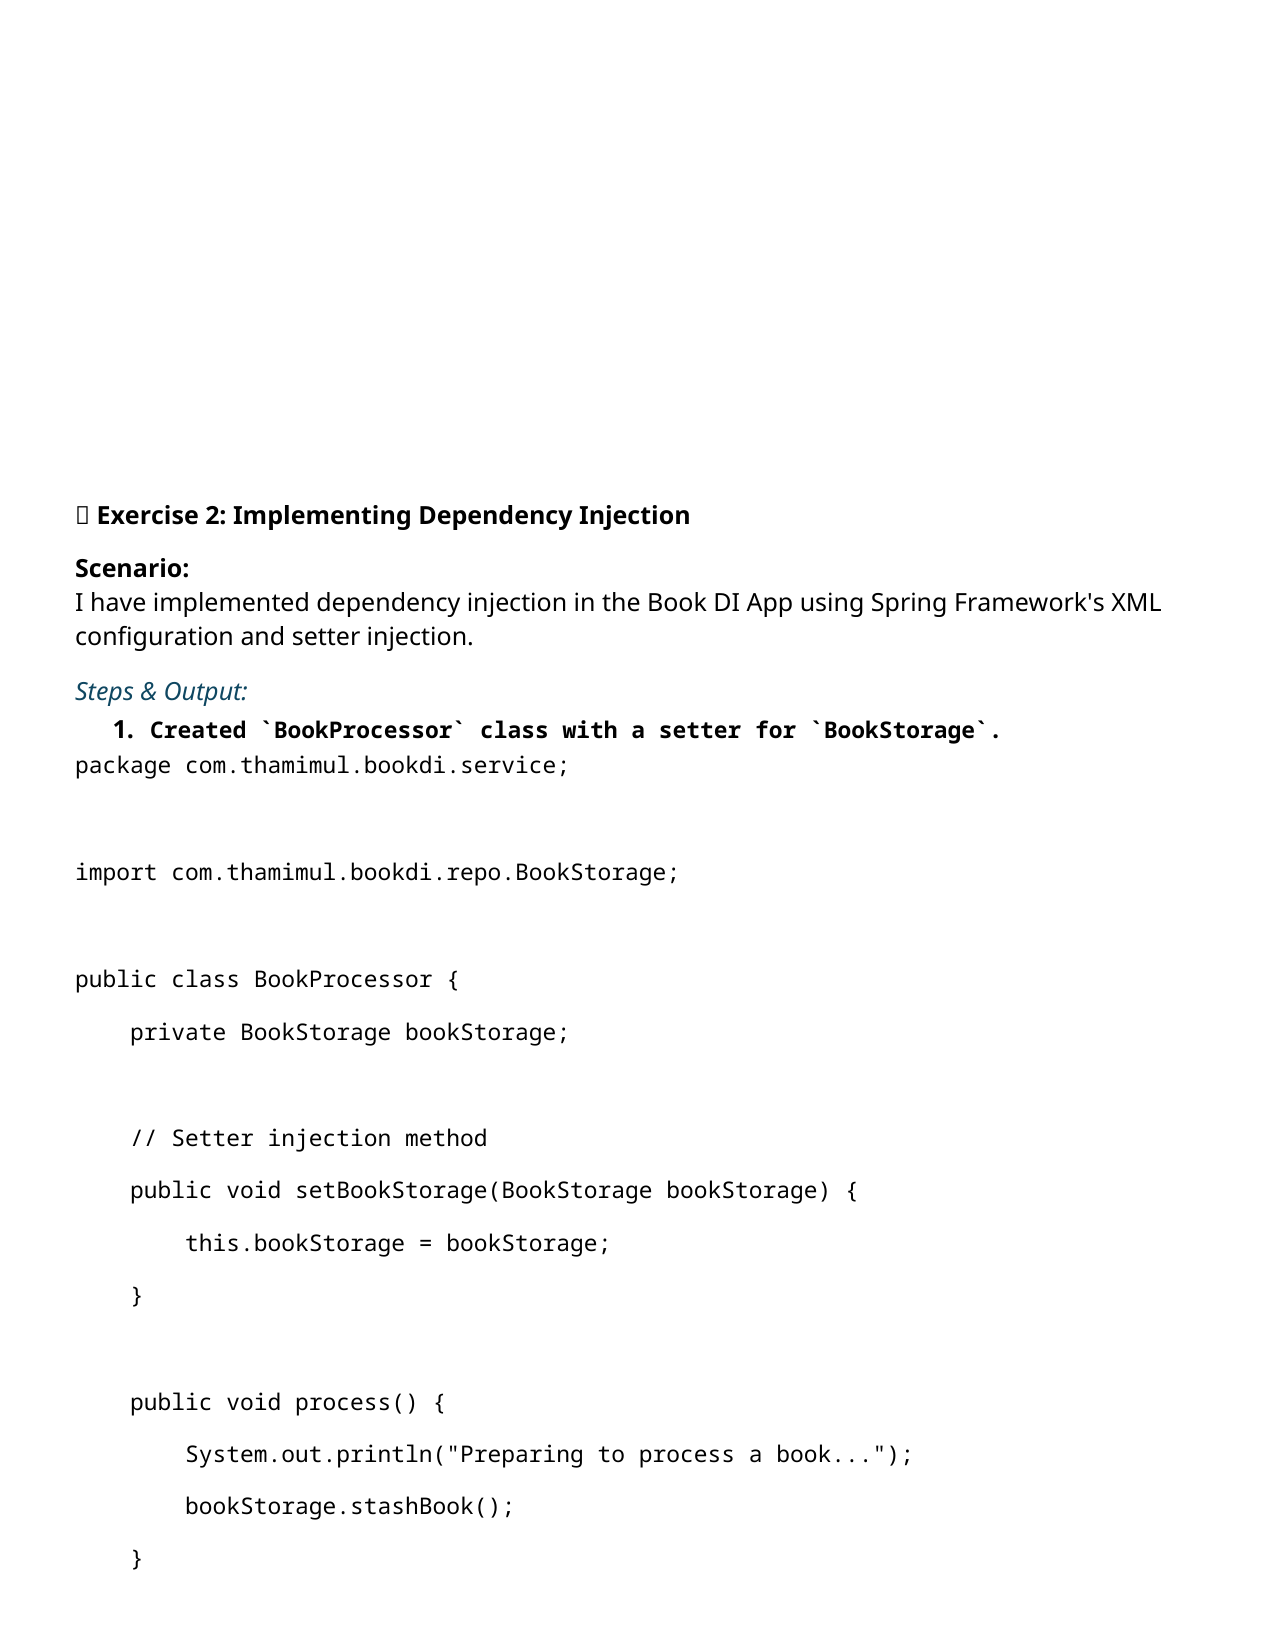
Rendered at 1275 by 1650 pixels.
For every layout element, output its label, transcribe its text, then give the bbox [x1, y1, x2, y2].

text package com.thamimul.bookdi.service; [75, 749, 1200, 781]
text private BookStorage bookStorage; [75, 1015, 1200, 1047]
text import com.thamimul.bookdi.repo.BookStorage; [75, 856, 1200, 888]
text } [75, 1279, 1200, 1310]
text public void setBookStorage(BookStorage bookStorage) { [75, 1174, 1200, 1206]
text ✅ Exercise 2: Implementing Dependency Injection [75, 497, 1200, 532]
text Scenario: I have implemented dependency injection in the Book DI App using Spring Framework's XML configuration and setter injection. [75, 550, 1200, 652]
list Created `BookProcessor` class with a setter for `BookStorage`. [112, 712, 1200, 746]
text System.out.println("Preparing to process a book..."); [75, 1438, 1200, 1469]
text bookStorage.stashBook(); [75, 1490, 1200, 1521]
text public void process() { [75, 1386, 1200, 1417]
text this.bookStorage = bookStorage; [75, 1227, 1200, 1258]
text } [75, 1542, 1200, 1573]
text // Setter injection method [75, 1122, 1200, 1154]
subtitle Steps & Output: [75, 673, 1200, 707]
text public class BookProcessor { [75, 963, 1200, 994]
